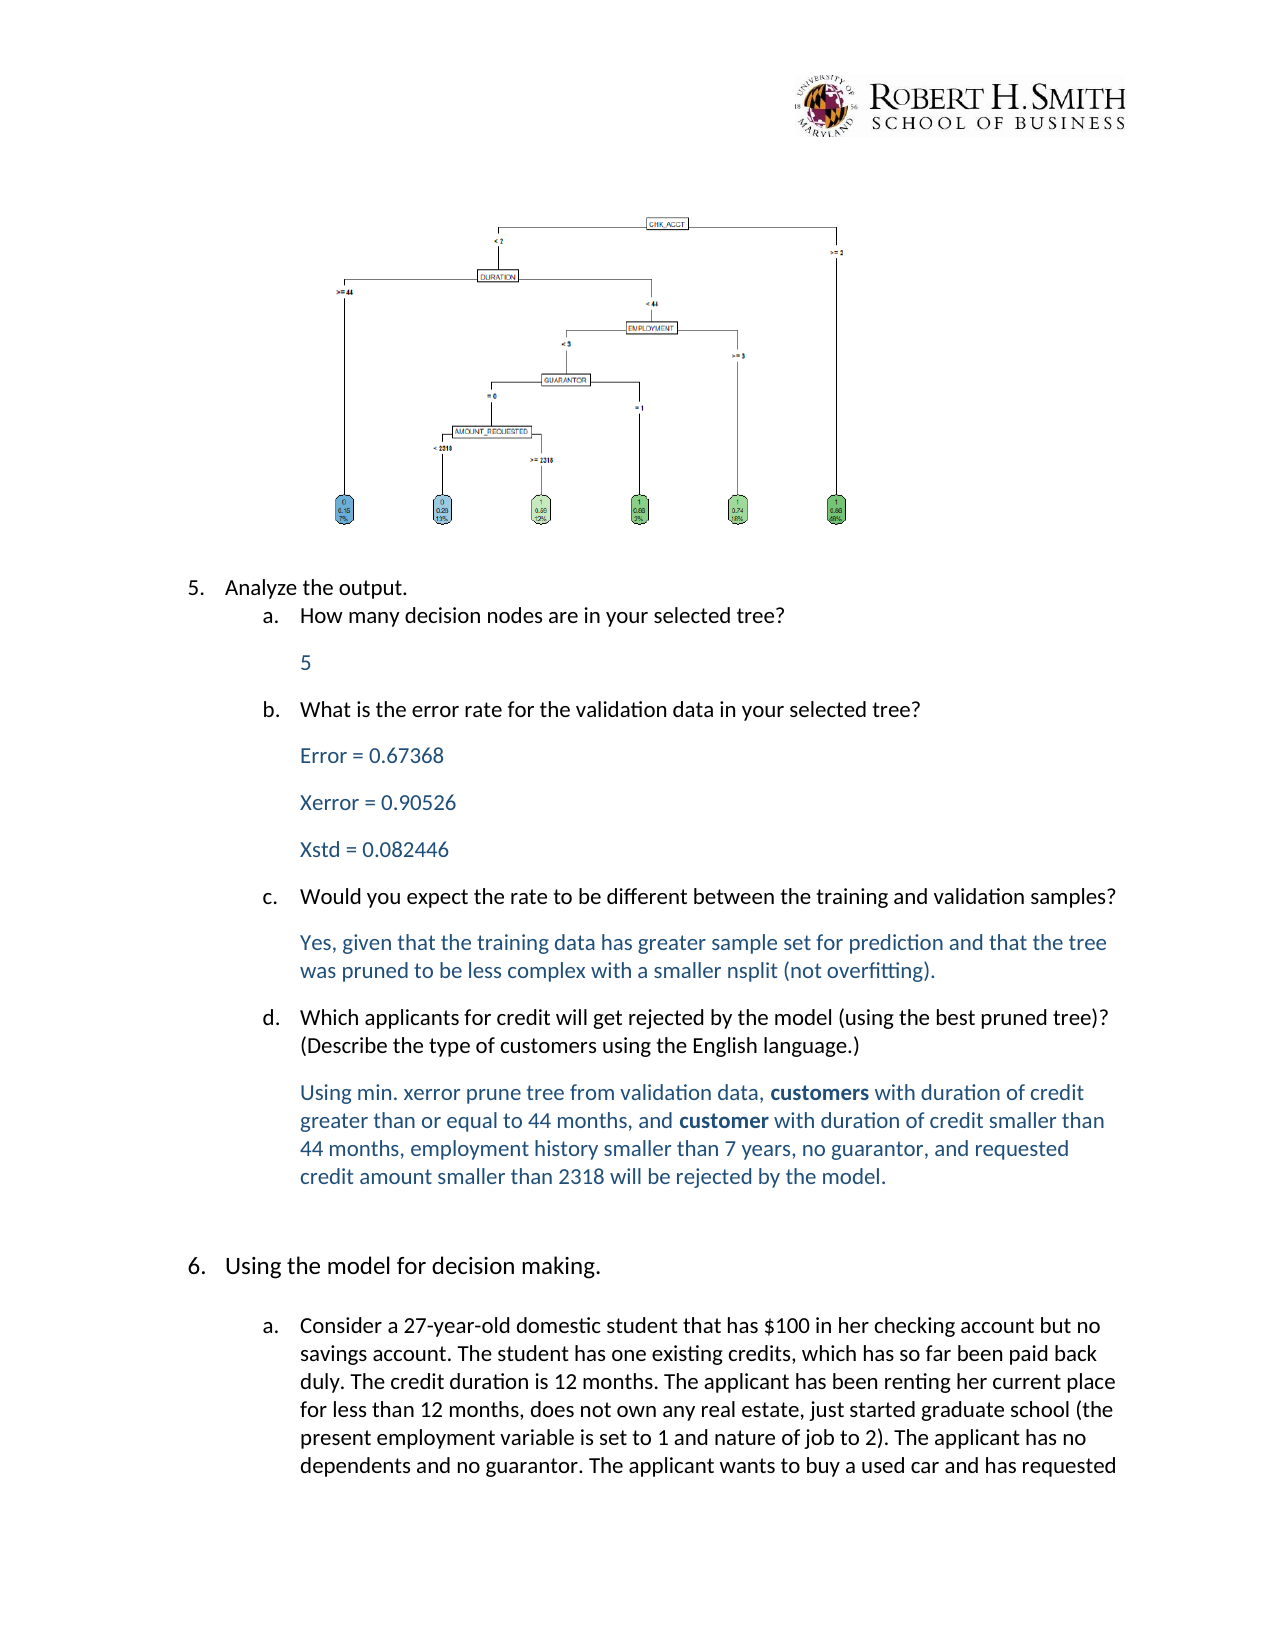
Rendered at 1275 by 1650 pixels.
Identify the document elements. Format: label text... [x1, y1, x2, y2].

text 5 [300, 648, 1125, 676]
text Error = 0.67368 [300, 741, 1125, 769]
list Would you expect the rate to be different between the training and validation samples? [262, 882, 1125, 910]
list Using the model for decision making. [187, 1250, 1125, 1280]
list Analyze the output. [187, 573, 1125, 601]
text Yes, given that the training data has greater sample set for prediction and that the tree was pruned to be less complex with a smaller nsplit (not overfitting). [300, 928, 1125, 984]
text Xerror = 0.90526 [300, 788, 1125, 816]
text Xstd = 0.082446 [300, 835, 1125, 863]
list How many decision nodes are in your selected tree? [262, 601, 1125, 629]
list Which applicants for credit will get rejected by the model (using the best pruned tree)? (Describe the type of customers using the English language.) [262, 1003, 1125, 1059]
picture [794, 75, 1125, 137]
text Using min. xerror prune tree from validation data, customers with duration of credit greater than or equal to 44 months, and customer with duration of credit smaller than 44 months, employment history smaller than 7 years, no guarantor, and requested credit amount smaller than 2318 will be rejected by the model. [300, 1078, 1125, 1190]
picture [300, 192, 878, 546]
list What is the error rate for the validation data in your selected tree? [262, 695, 1125, 723]
